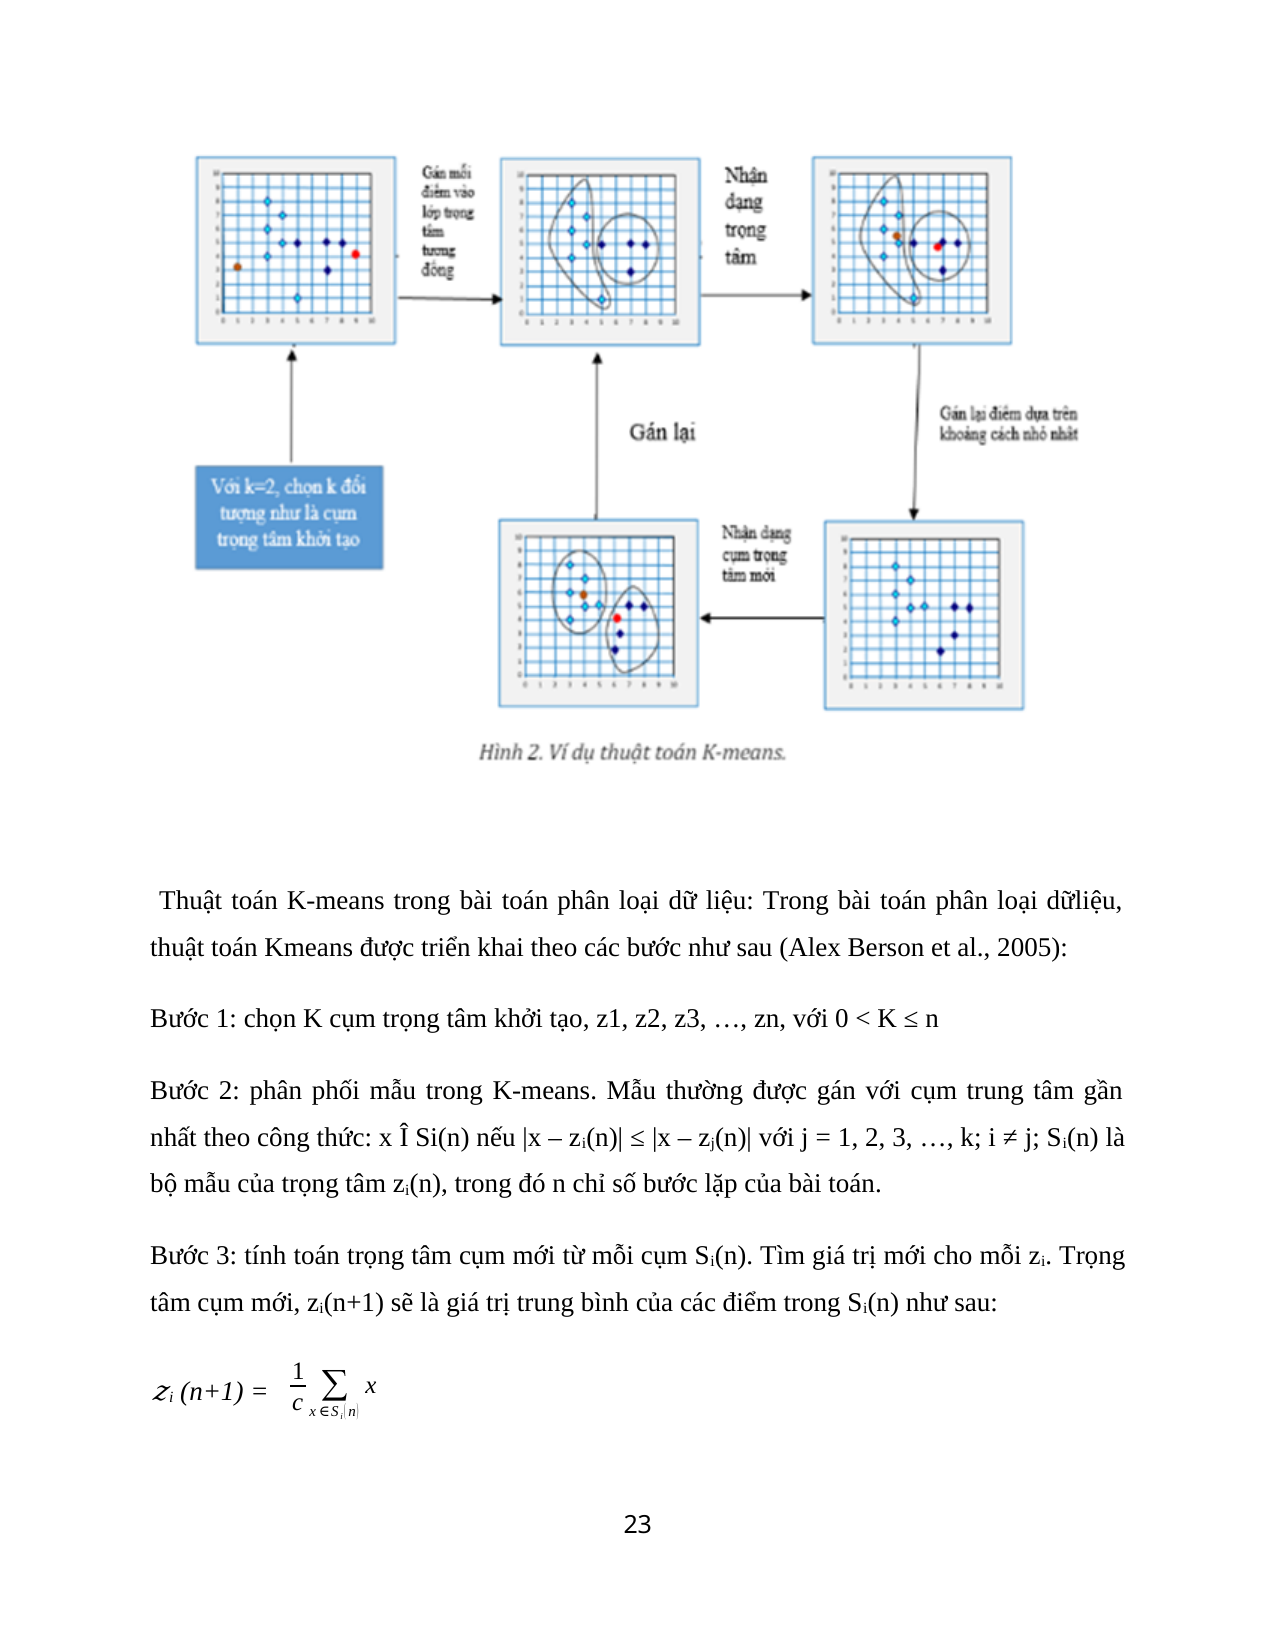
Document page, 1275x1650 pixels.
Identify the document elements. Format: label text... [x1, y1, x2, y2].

text Bước 3: tính toán trọng tâm cụm mới từ mỗi cụm Si(n). Tìm giá trị mới cho mỗi zi. Trọng tâm cụm mới, zi(n+1) sẽ là giá trị trung bình của các điểm trong Si(n) như sau: [150, 1239, 1125, 1317]
picture [150, 150, 1091, 771]
text 𝑧i (n+1) = [150, 1357, 1125, 1422]
text Bước 2: phân phối mẫu trong K-means. Mẫu thường được gán với cụm trung tâm gần nhất theo công thức: x Î Si(n) nếu |x – zi(n)| ≤ |x – zj(n)| với j = 1, 2, 3, …, k; i ≠ j; Si(n) là bộ mẫu của trọng tâm zi(n), trong đó n chỉ số bước lặp của bài toán. [150, 1074, 1125, 1198]
text Thuật toán K-means trong bài toán phân loại dữ liệu: Trong bài toán phân loại dữliệu, thuật toán Kmeans được triển khai theo các bước như sau (Alex Berson et al., 2005): [150, 884, 1125, 962]
text Bước 1: chọn K cụm trọng tâm khởi tạo, z1, z2, z3, …, zn, với 0 < K ≤ n [150, 1002, 1125, 1033]
